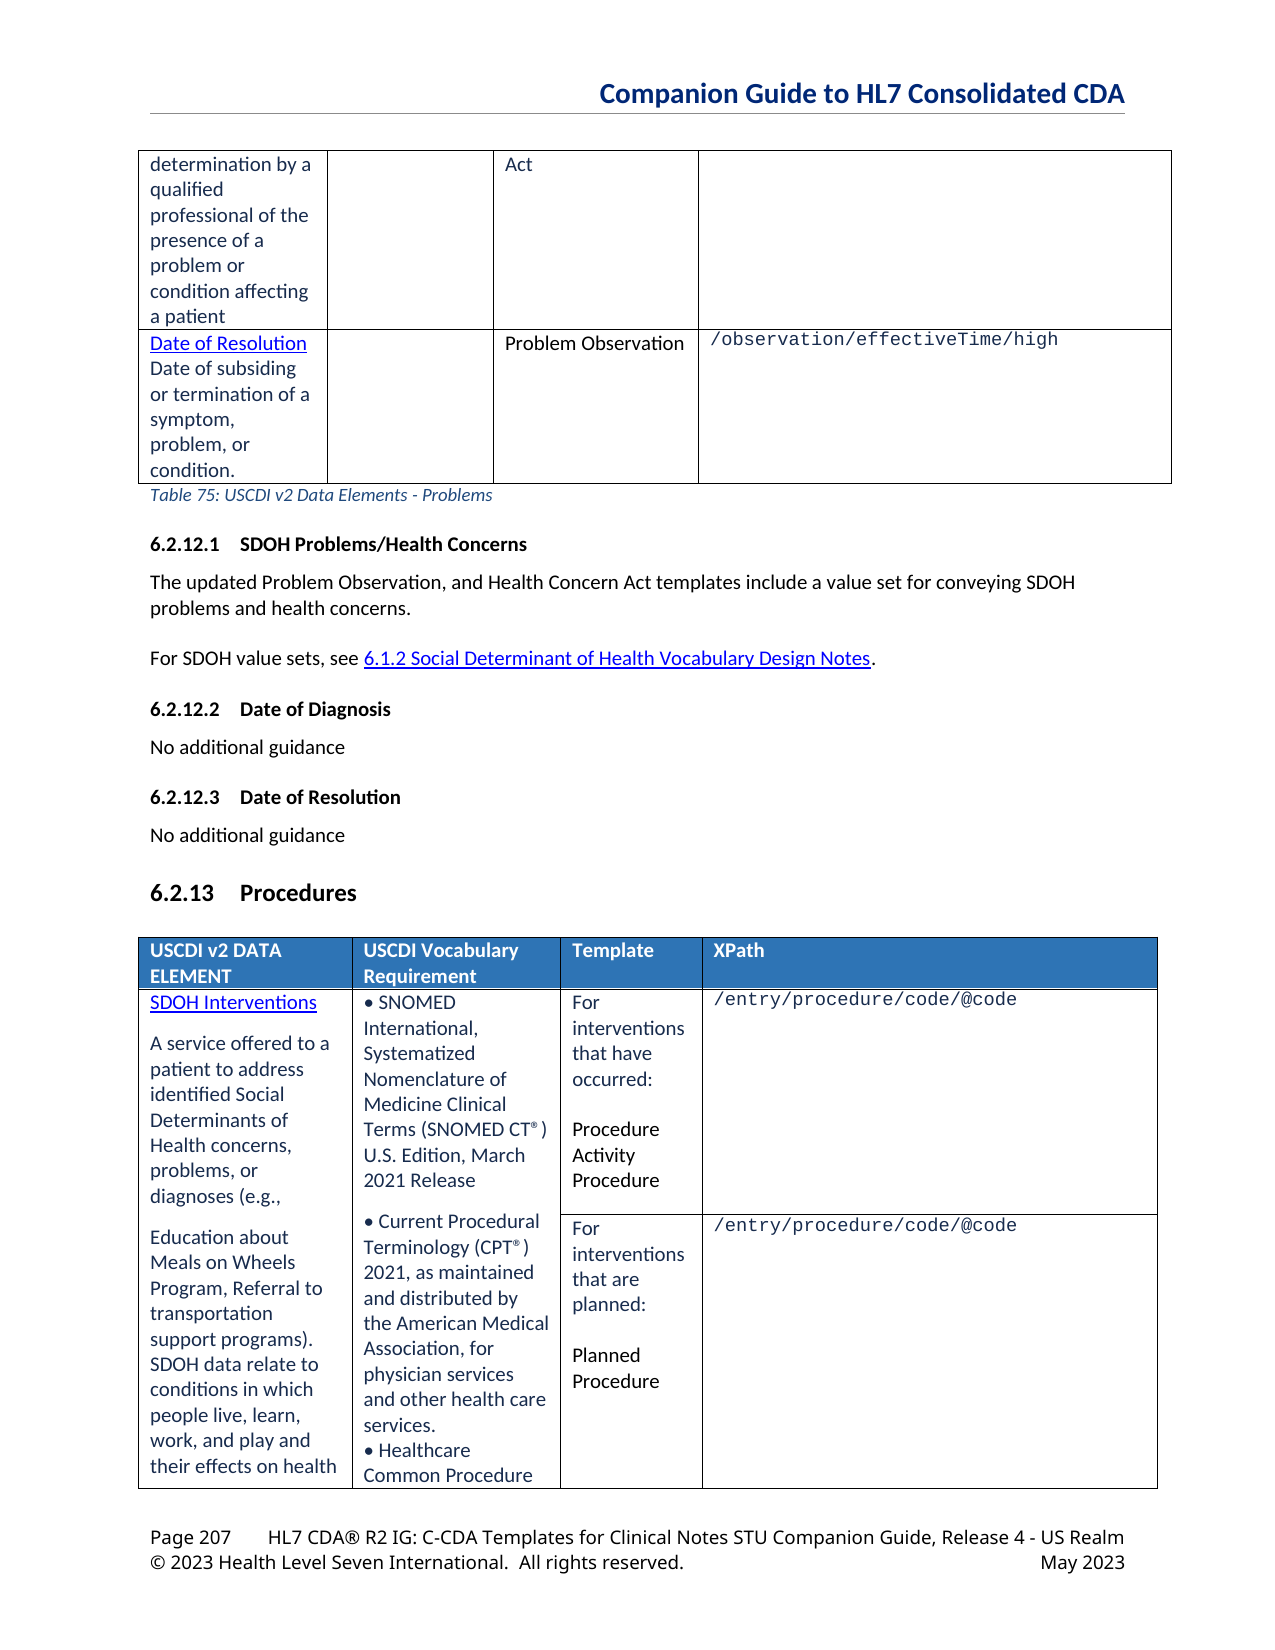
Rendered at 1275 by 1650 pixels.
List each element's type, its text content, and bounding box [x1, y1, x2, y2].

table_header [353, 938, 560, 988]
text No additional guidance [150, 822, 1125, 848]
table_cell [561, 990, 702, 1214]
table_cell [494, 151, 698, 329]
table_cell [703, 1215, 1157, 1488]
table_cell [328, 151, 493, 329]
subtitle Date of Diagnosis [150, 696, 1125, 721]
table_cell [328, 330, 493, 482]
text No additional guidance [150, 734, 1125, 759]
subtitle Procedures [150, 877, 1125, 907]
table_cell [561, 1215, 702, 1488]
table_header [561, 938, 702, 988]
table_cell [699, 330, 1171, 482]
text Table 75: USCDI v2 Data Elements - Problems [150, 484, 1125, 506]
text For SDOH value sets, see 6.1.2 Social Determinant of Health Vocabulary Design Notes. [150, 646, 1125, 671]
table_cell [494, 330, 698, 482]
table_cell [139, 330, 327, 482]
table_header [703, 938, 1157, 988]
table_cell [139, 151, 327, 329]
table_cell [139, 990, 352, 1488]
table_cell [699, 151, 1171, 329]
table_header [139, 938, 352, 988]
text The updated Problem Observation, and Health Concern Act templates include a value set for conveying SDOH problems and health concerns. [150, 569, 1125, 620]
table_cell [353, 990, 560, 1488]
subtitle Date of Resolution [150, 784, 1125, 810]
subtitle SDOH Problems/Health Concerns [150, 531, 1125, 557]
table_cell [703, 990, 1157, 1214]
